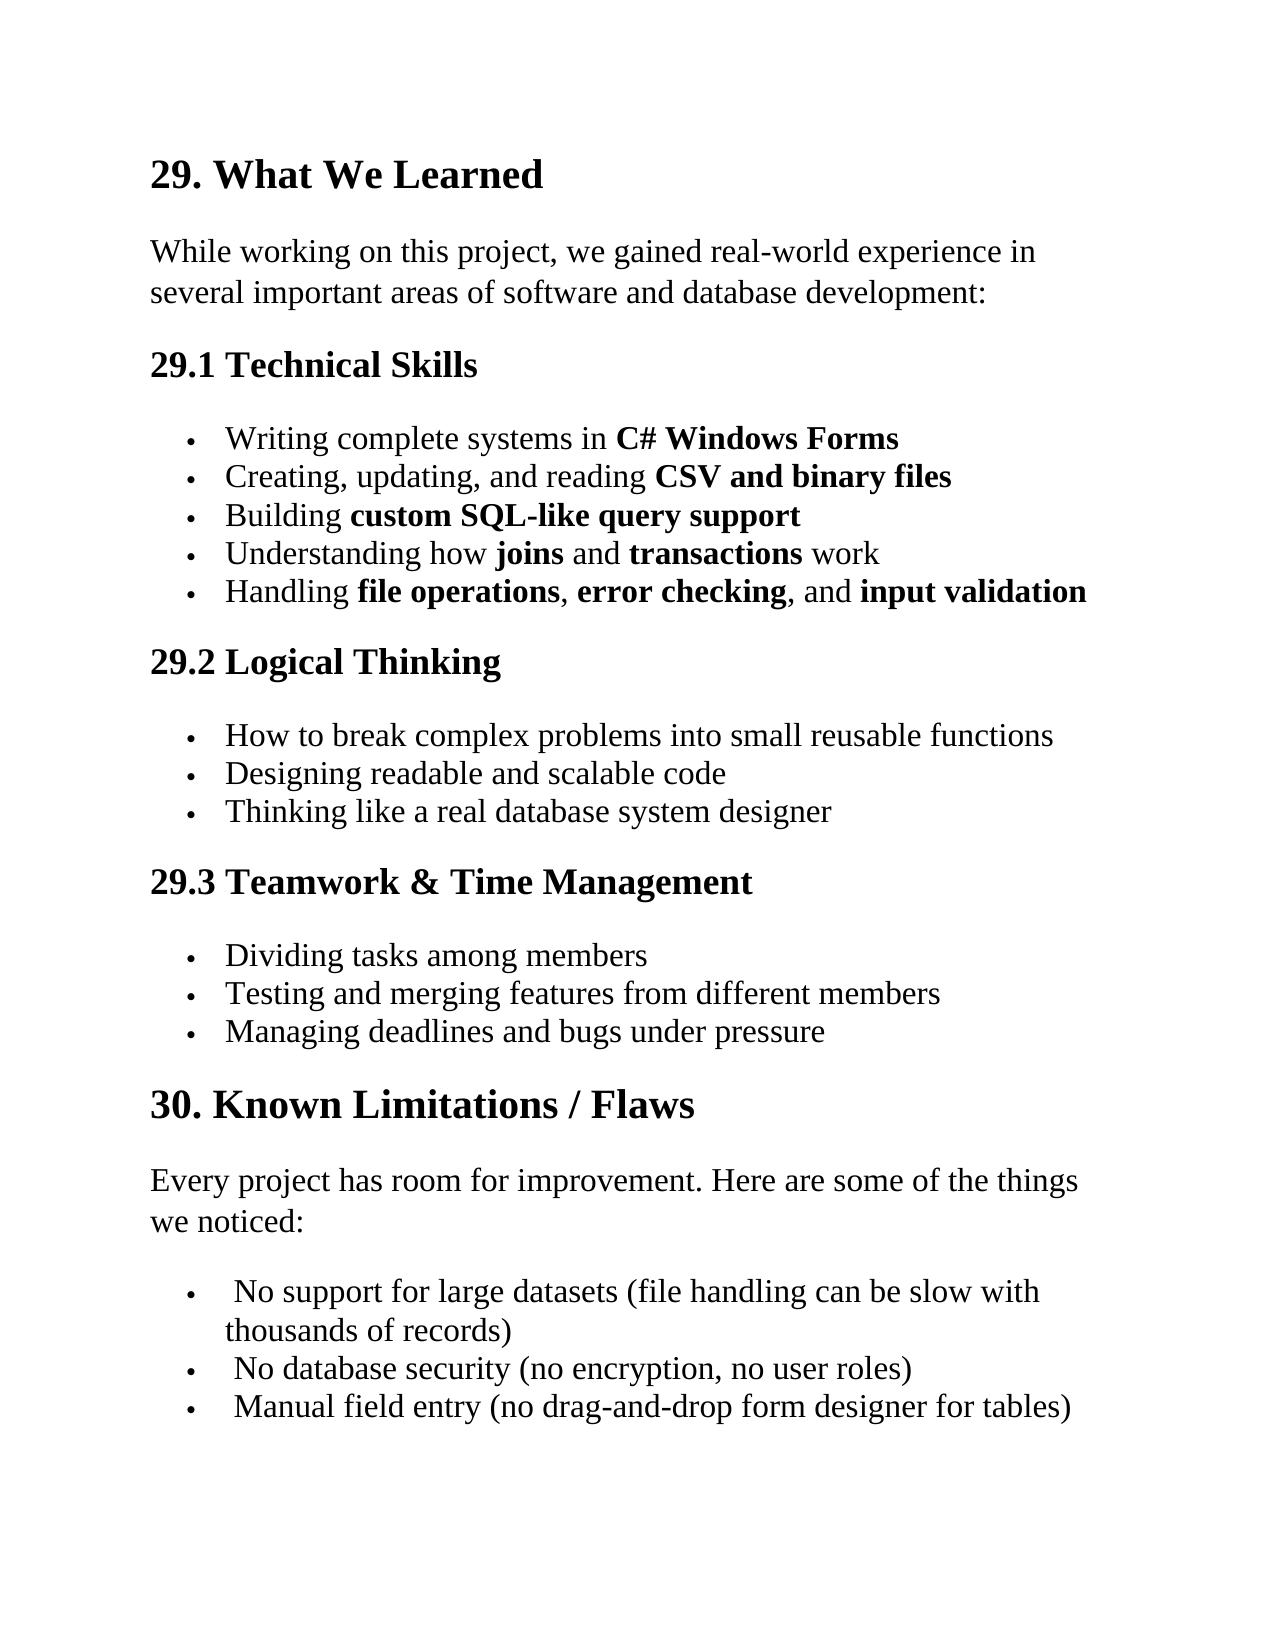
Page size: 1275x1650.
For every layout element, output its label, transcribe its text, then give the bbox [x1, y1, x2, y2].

list Thinking like a real database system designer [187, 792, 1125, 830]
subtitle 29.1 Technical Skills [150, 343, 1125, 386]
list Building custom SQL-like query support [187, 495, 1125, 533]
text Every project has room for improvement. Here are some of the things we noticed: [150, 1160, 1125, 1239]
text While working on this project, we gained real-world experience in several important areas of software and database development: [150, 231, 1125, 311]
list How to break complex problems into small reusable functions [187, 715, 1125, 753]
subtitle 29.3 Teamwork & Time Management [150, 859, 1125, 902]
list Writing complete systems in C# Windows Forms [187, 418, 1125, 457]
list Manual field entry (no drag-and-drop form designer for tables) [187, 1387, 1125, 1425]
list No database security (no encryption, no user roles) [187, 1348, 1125, 1387]
subtitle 29.2 Logical Thinking [150, 639, 1125, 682]
list Creating, updating, and reading CSV and binary files [187, 457, 1125, 495]
list Managing deadlines and bugs under pressure [187, 1012, 1125, 1050]
list Dividing tasks among members [187, 935, 1125, 973]
list Designing readable and scalable code [187, 753, 1125, 792]
subtitle 30. Known Limitations / Flaws [150, 1079, 1125, 1127]
subtitle 29. What We Learned [150, 150, 1125, 198]
list Understanding how joins and transactions work [187, 533, 1125, 572]
list Handling file operations, error checking, and input validation [187, 572, 1125, 610]
list Testing and merging features from different members [187, 973, 1125, 1012]
list No support for large datasets (file handling can be slow with thousands of records) [187, 1272, 1125, 1348]
